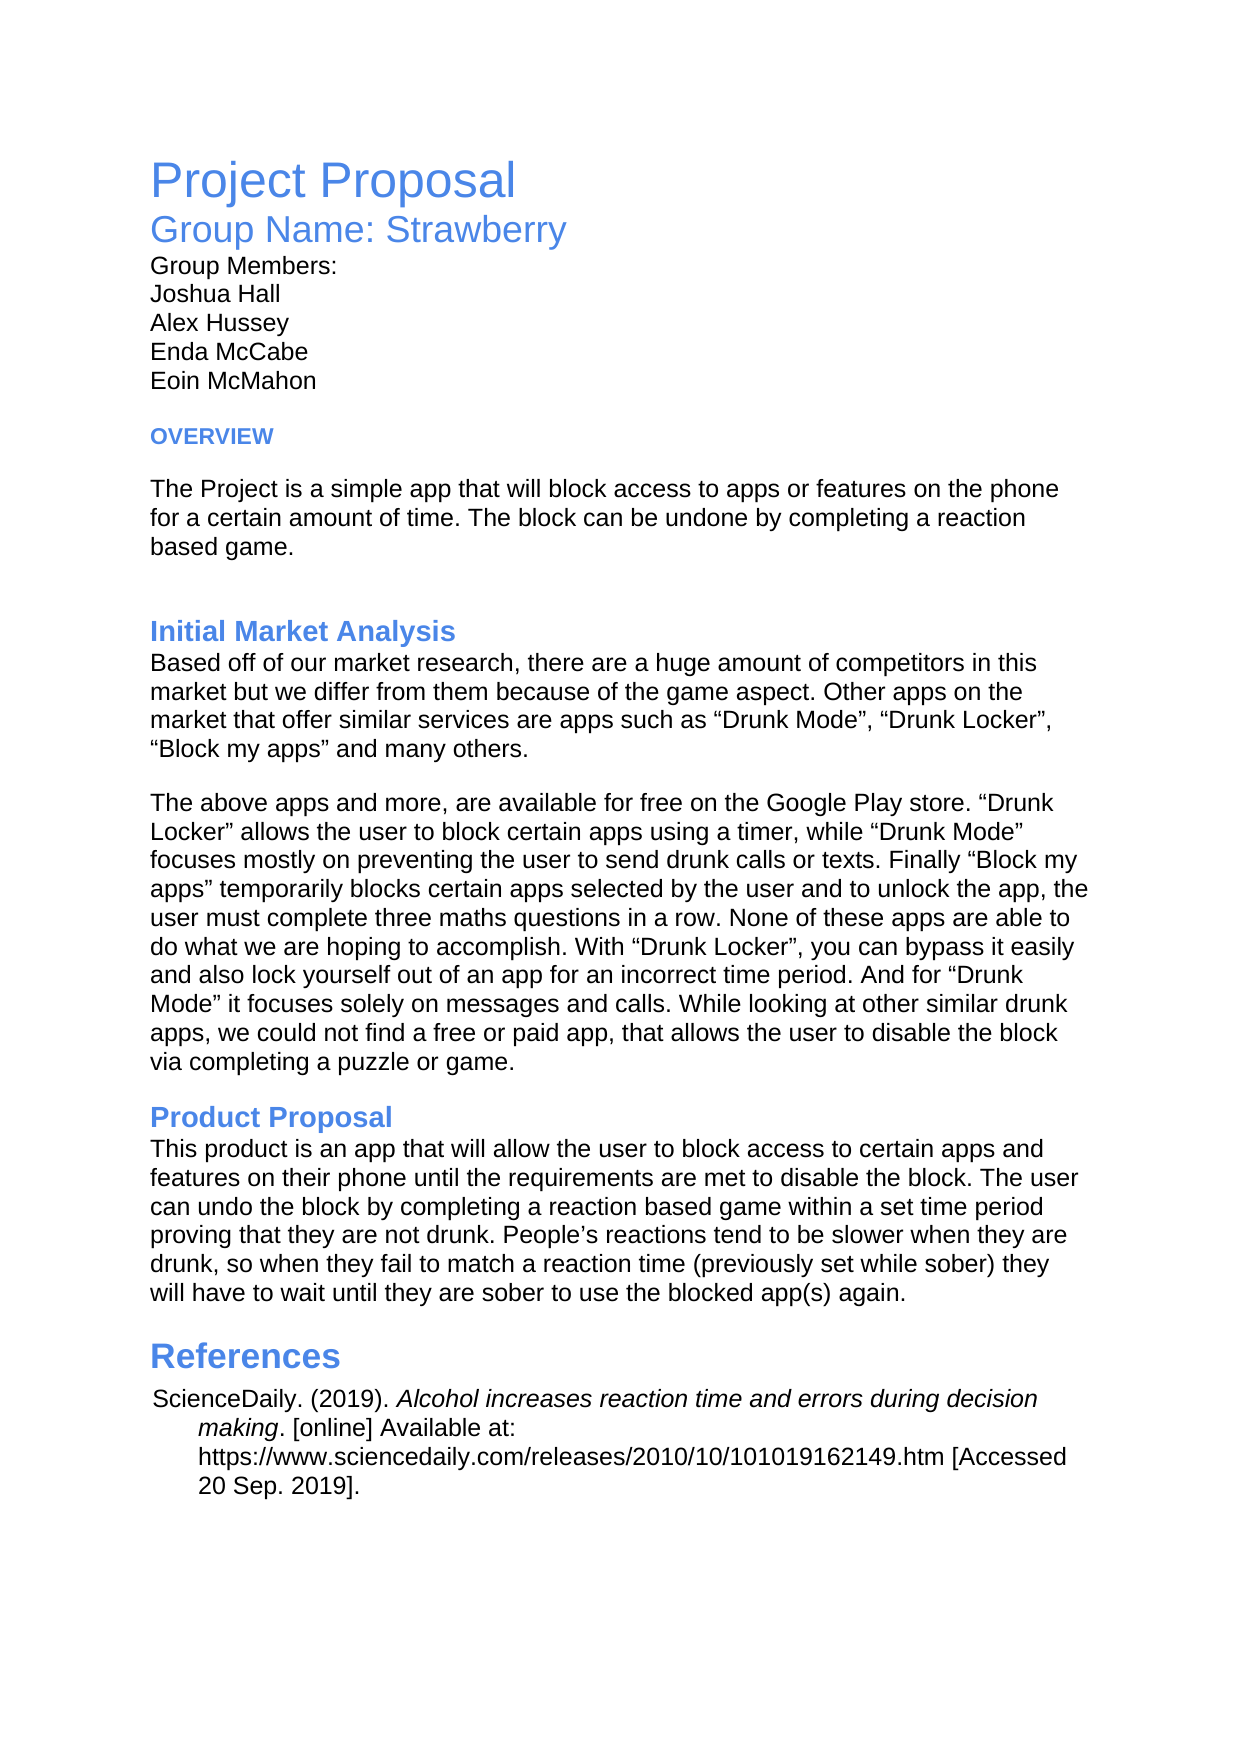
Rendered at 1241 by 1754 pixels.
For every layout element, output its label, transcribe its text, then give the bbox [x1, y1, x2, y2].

text Alex Hussey [150, 308, 1090, 337]
text Based off of our market research, there are a huge amount of competitors in this market but we differ from them because of the game aspect. Other apps on the market that offer similar services are apps such as “Drunk Mode”, “Drunk Locker”, “Block my apps” and many others. [150, 648, 1090, 763]
text ScienceDaily. (2019). Alcohol increases reaction time and errors during decision making. [online] Available at: https://www.sciencedaily.com/releases/2010/10/101019162149.htm [Accessed 20 Sep. 2019]. [152, 1384, 1090, 1499]
text The above apps and more, are available for free on the Google Play store. “Drunk Locker” allows the user to block certain apps using a timer, while “Drunk Mode” focuses mostly on preventing the user to send drunk calls or texts. Finally “Block my apps” temporarily blocks certain apps selected by the user and to unlock the app, the user must complete three maths questions in a row. None of these apps are able to do what we are hoping to accomplish. With “Drunk Locker”, you can bypass it easily and also lock yourself out of an app for an incorrect time period. And for “Drunk Mode” it focuses solely on messages and calls. While looking at other similar drunk apps, we could not find a free or paid app, that allows the user to disable the block via completing a puzzle or game. [150, 788, 1090, 1076]
text References [150, 1335, 1090, 1376]
text The Project is a simple app that will block access to apps or features on the phone for a certain amount of time. The block can be undone by completing a reaction based game. [150, 474, 1090, 561]
text Joshua Hall [150, 279, 1090, 308]
text Project Proposal [150, 150, 1090, 207]
text Initial Market Analysis [150, 614, 1090, 648]
text Group Members: [150, 251, 1090, 279]
text Enda McCabe [150, 337, 1090, 366]
text Product Proposal [150, 1101, 1090, 1134]
text This product is an app that will allow the user to block access to certain apps and features on their phone until the requirements are met to disable the block. The user can undo the block by completing a reaction based game within a set time period proving that they are not drunk. People’s reactions tend to be slower when they are drunk, so when they fail to match a reaction time (previously set while sober) they will have to wait until they are sober to use the blocked app(s) again. [150, 1134, 1090, 1307]
text OVERVIEW [150, 423, 1090, 449]
text Eoin McMahon [150, 366, 1090, 394]
text Group Name: Strawberry [150, 207, 1090, 251]
